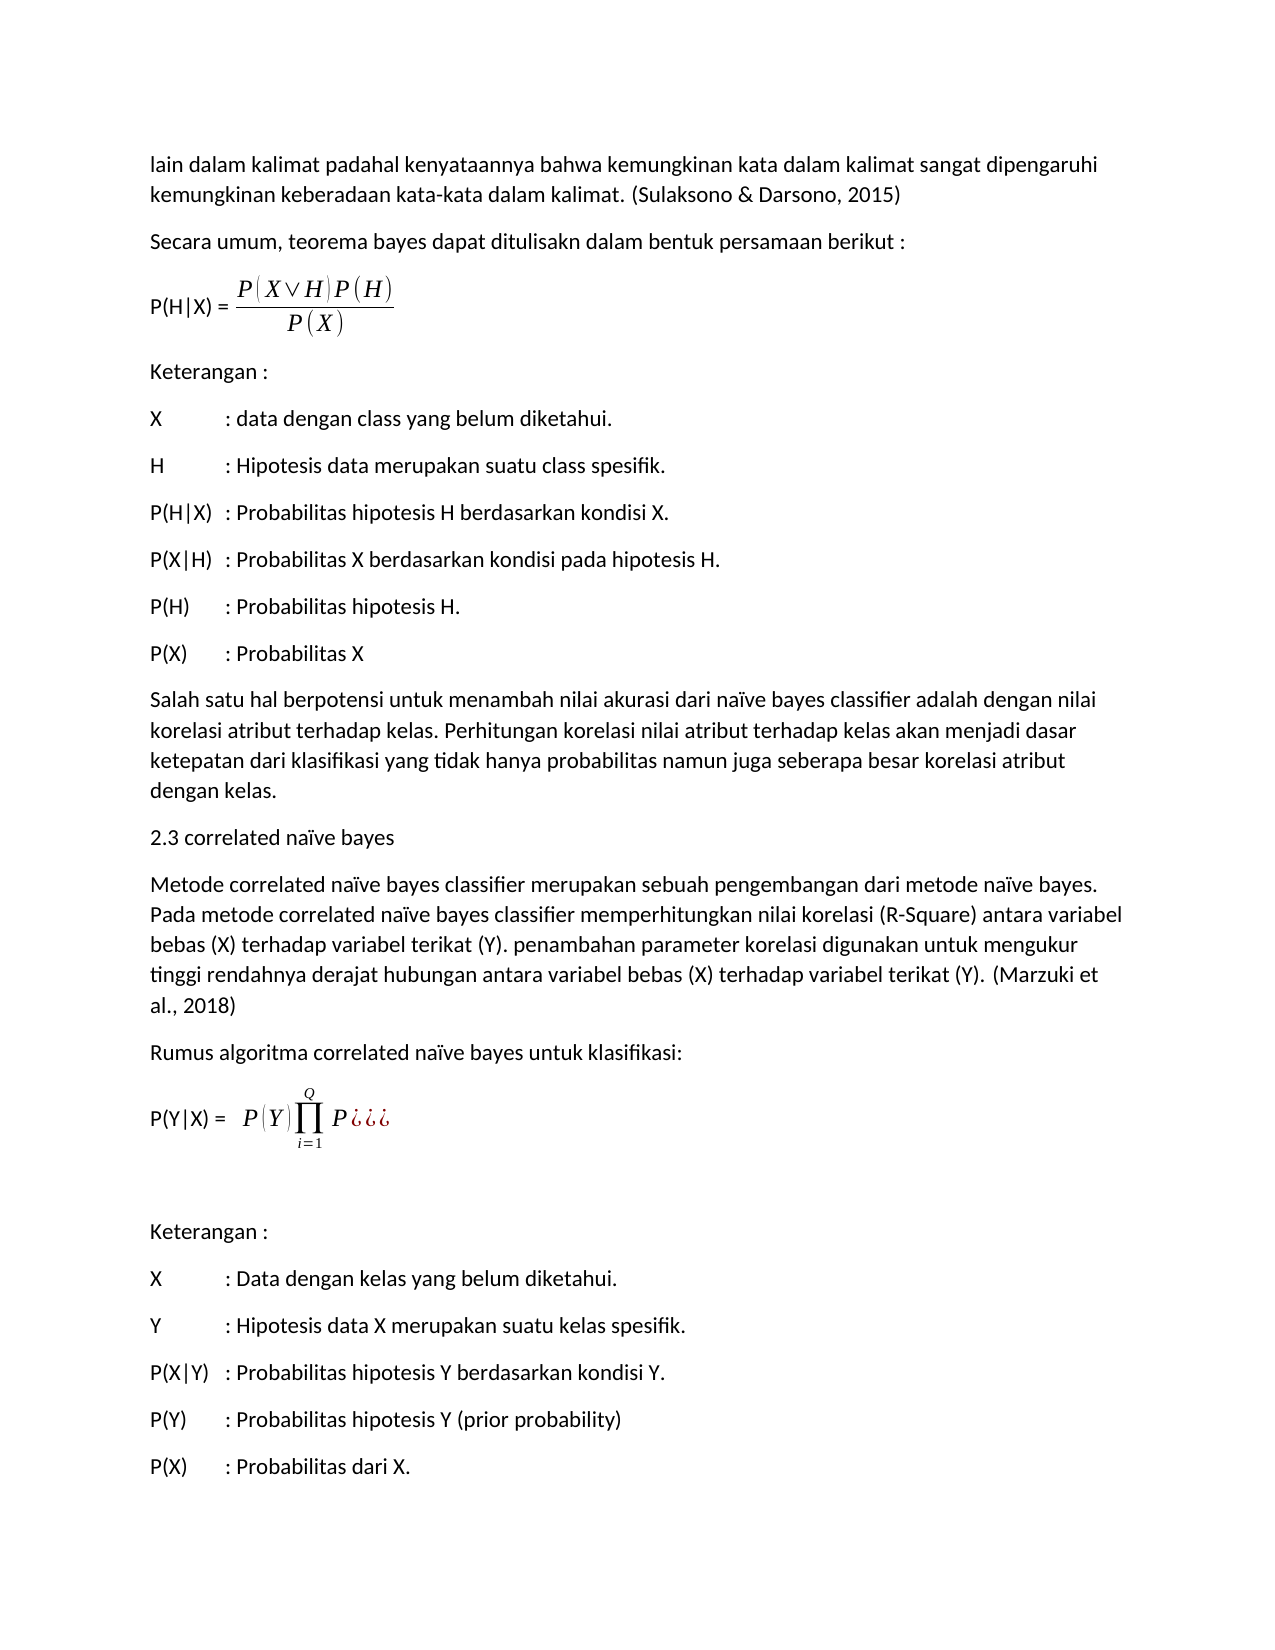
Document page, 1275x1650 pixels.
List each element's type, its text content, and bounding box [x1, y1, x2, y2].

text 2.3 correlated naïve bayes [150, 823, 1125, 851]
text P(H|X) = [150, 274, 1125, 338]
text Keterangan : [150, 1217, 1125, 1246]
text P(H) : Probabilitas hipotesis H. [150, 592, 1125, 620]
text X : Data dengan kelas yang belum diketahui. [150, 1264, 1125, 1292]
text X : data dengan class yang belum diketahui. [150, 404, 1125, 432]
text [150, 150, 1125, 208]
text Metode correlated naïve bayes classifier merupakan sebuah pengembangan dari metode naïve bayes. Pada metode correlated naïve bayes classifier memperhitungkan nilai korelasi (R-Square) antara variabel bebas (X) terhadap variabel terikat (Y). penambahan parameter korelasi digunakan untuk mengukur tinggi rendahnya derajat hubungan antara variabel bebas (X) terhadap variabel terikat (Y). (Marzuki et al., 2018) [150, 870, 1125, 1019]
text P(X) : Probabilitas dari X. [150, 1452, 1125, 1480]
text P(X|H) : Probabilitas X berdasarkan kondisi pada hipotesis H. [150, 545, 1125, 573]
text P(Y|X) = [150, 1084, 1125, 1152]
text P(X|Y) : Probabilitas hipotesis Y berdasarkan kondisi Y. [150, 1358, 1125, 1386]
text Salah satu hal berpotensi untuk menambah nilai akurasi dari naïve bayes classifier adalah dengan nilai korelasi atribut terhadap kelas. Perhitungan korelasi nilai atribut terhadap kelas akan menjadi dasar ketepatan dari klasifikasi yang tidak hanya probabilitas namun juga seberapa besar korelasi atribut dengan kelas. [150, 686, 1125, 804]
text P(X) : Probabilitas X [150, 639, 1125, 667]
text Rumus algoritma correlated naïve bayes untuk klasifikasi: [150, 1038, 1125, 1066]
text P(H|X) : Probabilitas hipotesis H berdasarkan kondisi X. [150, 498, 1125, 526]
text H : Hipotesis data merupakan suatu class spesifik. [150, 451, 1125, 479]
text Keterangan : [150, 357, 1125, 385]
text P(Y) : Probabilitas hipotesis Y (prior probability) [150, 1405, 1125, 1433]
text Y : Hipotesis data X merupakan suatu kelas spesifik. [150, 1311, 1125, 1339]
text Secara umum, teorema bayes dapat ditulisakn dalam bentuk persamaan berikut : [150, 227, 1125, 255]
